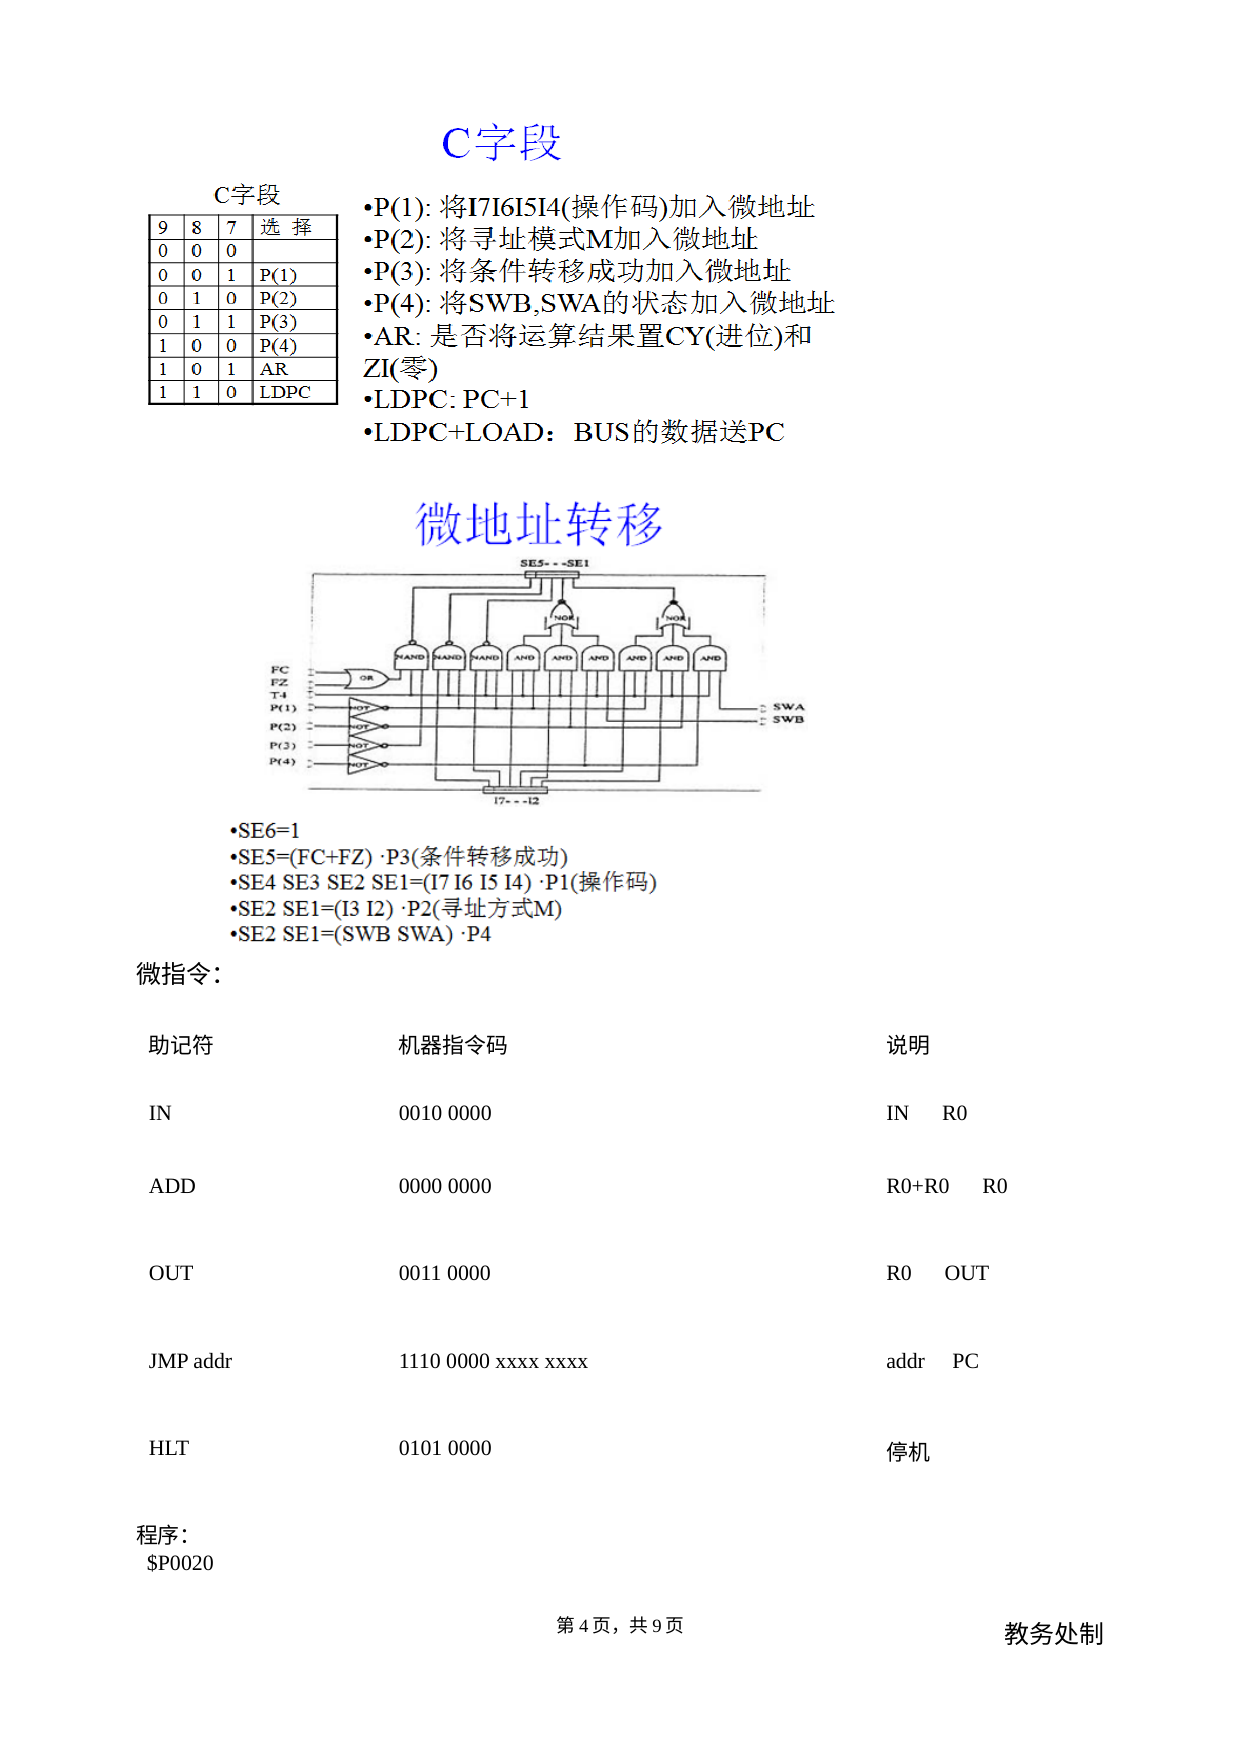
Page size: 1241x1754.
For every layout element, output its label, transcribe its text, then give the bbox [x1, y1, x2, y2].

table_cell 停机 [872, 1428, 1238, 1513]
table_cell R0 OUT [872, 1253, 1238, 1338]
table_cell 0000 0000 [385, 1166, 870, 1251]
picture [135, 118, 899, 955]
table_cell 1110 0000 xxxx xxxx [385, 1340, 870, 1426]
table_cell 0010 0000 [385, 1092, 870, 1164]
table_header 助记符 [136, 1021, 383, 1090]
table_cell ADD [136, 1166, 383, 1251]
table_cell HLT [136, 1428, 383, 1513]
table_cell 0011 0000 [385, 1253, 870, 1338]
table_cell OUT [136, 1253, 383, 1338]
table_cell addr PC [872, 1340, 1238, 1426]
table_cell 0101 0000 [385, 1428, 870, 1513]
table_header 机器指令码 [385, 1021, 870, 1090]
table_cell JMP addr [136, 1340, 383, 1426]
table_cell IN R0 [872, 1092, 1238, 1164]
table_cell IN [136, 1092, 383, 1164]
text $P0020 [136, 1549, 1104, 1575]
text 微指令： [136, 955, 1104, 991]
table_header 说明 [872, 1021, 1238, 1090]
table_cell R0+R0 R0 [872, 1166, 1238, 1251]
text 程序： [136, 1518, 1104, 1549]
